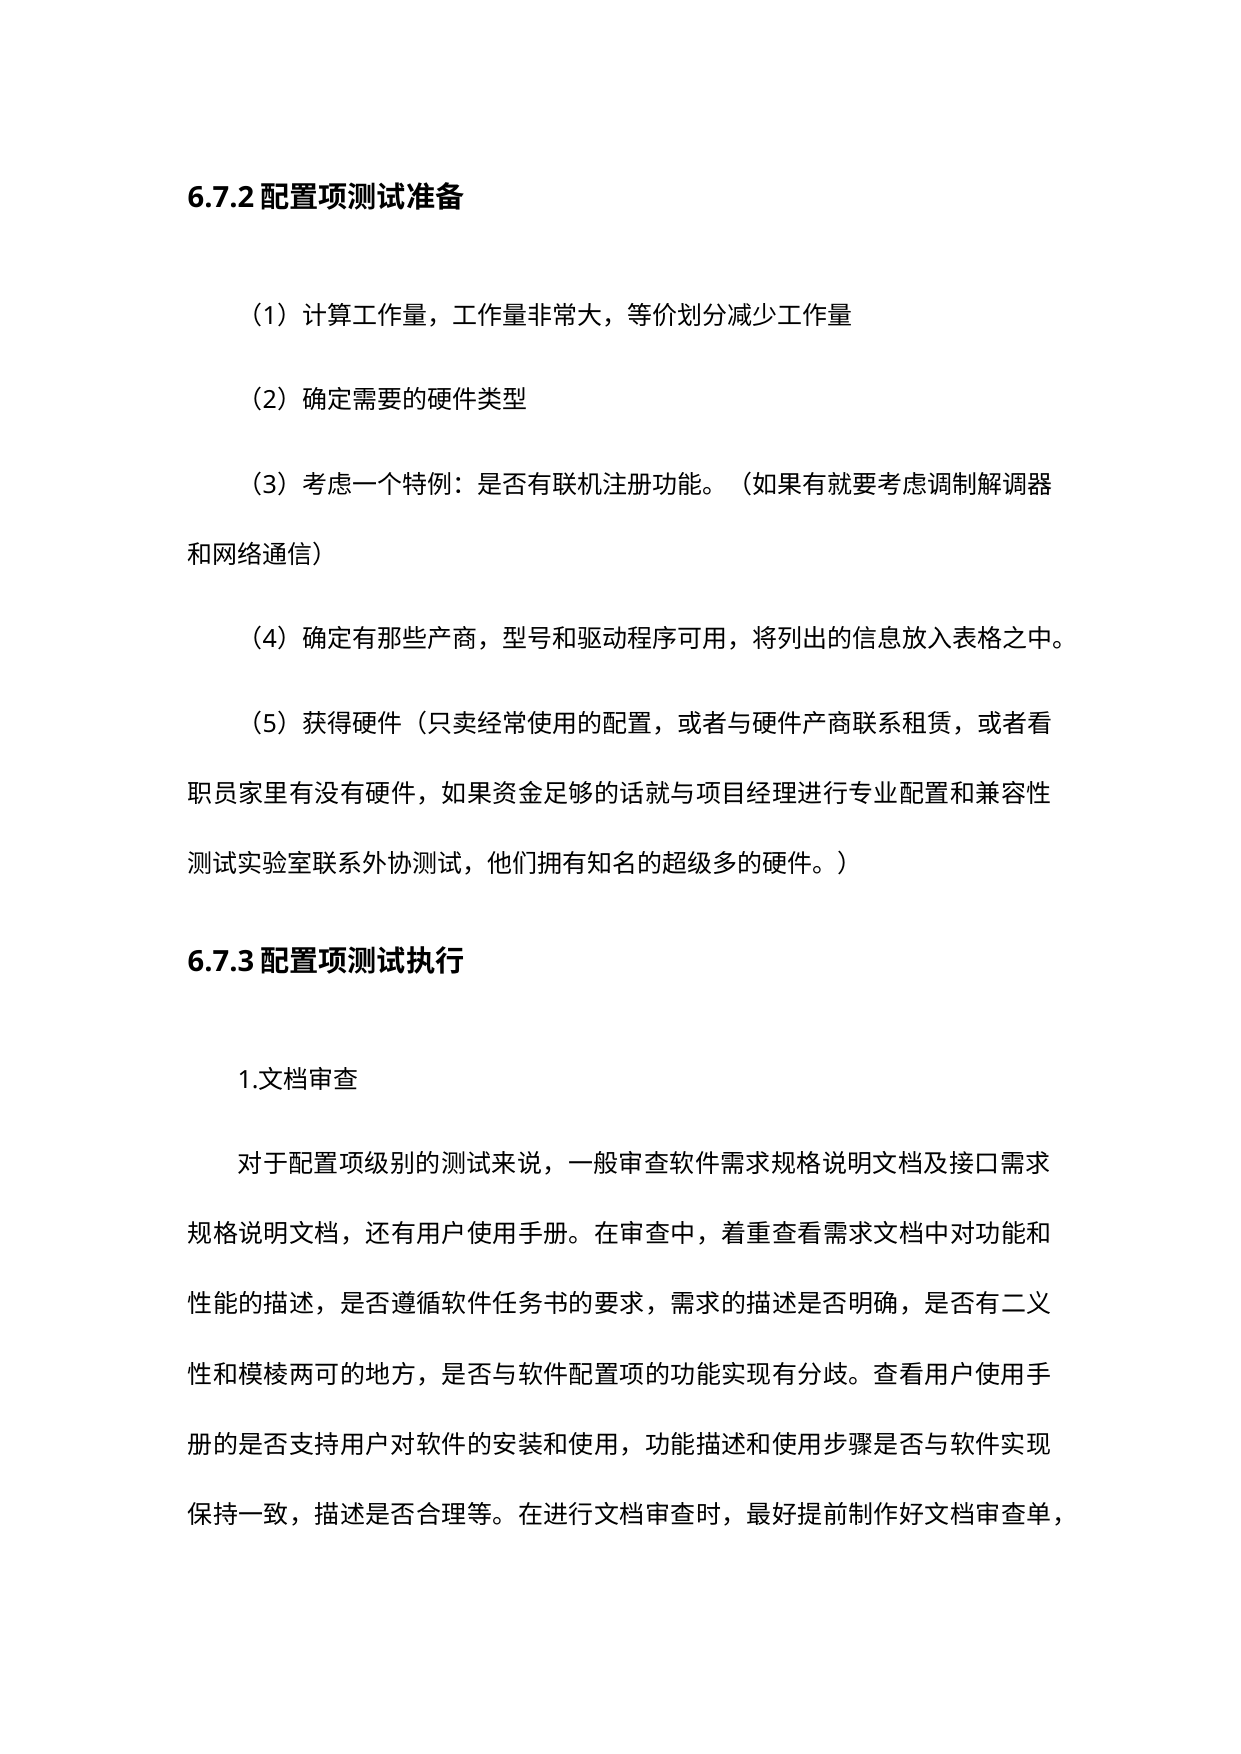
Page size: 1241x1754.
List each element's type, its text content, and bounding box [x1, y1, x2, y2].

text （5）获得硬件（只卖经常使用的配置，或者与硬件产商联系租赁，或者看职员家里有没有硬件，如果资金足够的话就与项目经理进行专业配置和兼容性测试实验室联系外协测试，他们拥有知名的超级多的硬件。） [187, 689, 1053, 894]
text 1.文档审查 [187, 1045, 1053, 1110]
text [187, 1129, 1053, 1545]
text （1）计算工作量，工作量非常大，等价划分减少工作量 [187, 281, 1053, 346]
subtitle 6.7.2配置项测试准备 [187, 162, 1053, 227]
text （3）考虑一个特例：是否有联机注册功能。（如果有就要考虑调制解调器和网络通信） [187, 450, 1053, 585]
subtitle 6.7.3配置项测试执行 [187, 926, 1053, 991]
text （4）确定有那些产商，型号和驱动程序可用，将列出的信息放入表格之中。 [187, 604, 1053, 669]
text （2）确定需要的硬件类型 [187, 365, 1053, 430]
